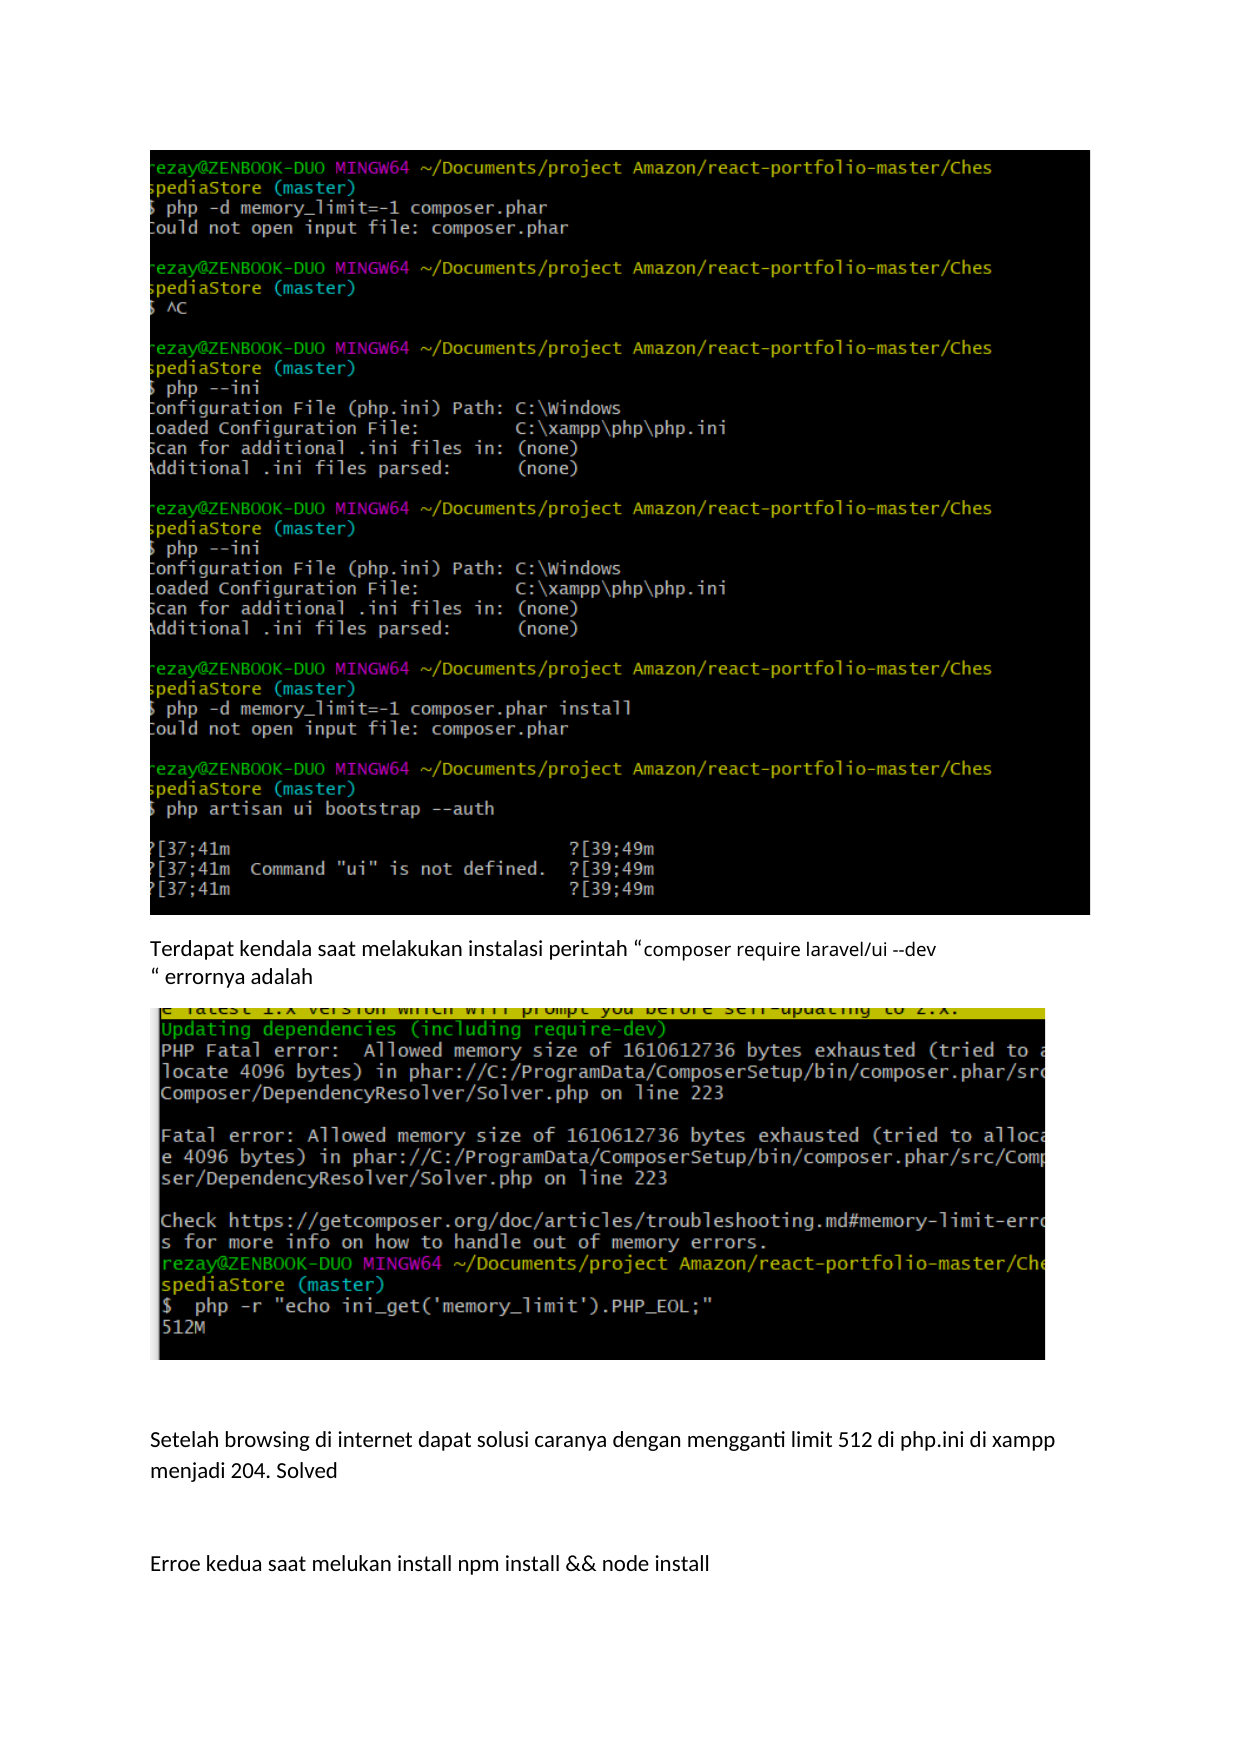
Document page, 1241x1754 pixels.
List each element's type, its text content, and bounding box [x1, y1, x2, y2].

picture [150, 150, 1091, 915]
text Setelah browsing di internet dapat solusi caranya dengan mengganti limit 512 di php.ini di xampp menjadi 204. Solved [150, 1426, 1090, 1484]
text Erroe kedua saat melukan install npm install && node install [150, 1549, 1090, 1578]
text “ errornya adalah [150, 962, 1090, 990]
text Terdapat kendala saat melakukan instalasi perintah “composer require laravel/ui --dev [150, 934, 1090, 962]
picture [150, 1008, 1046, 1360]
